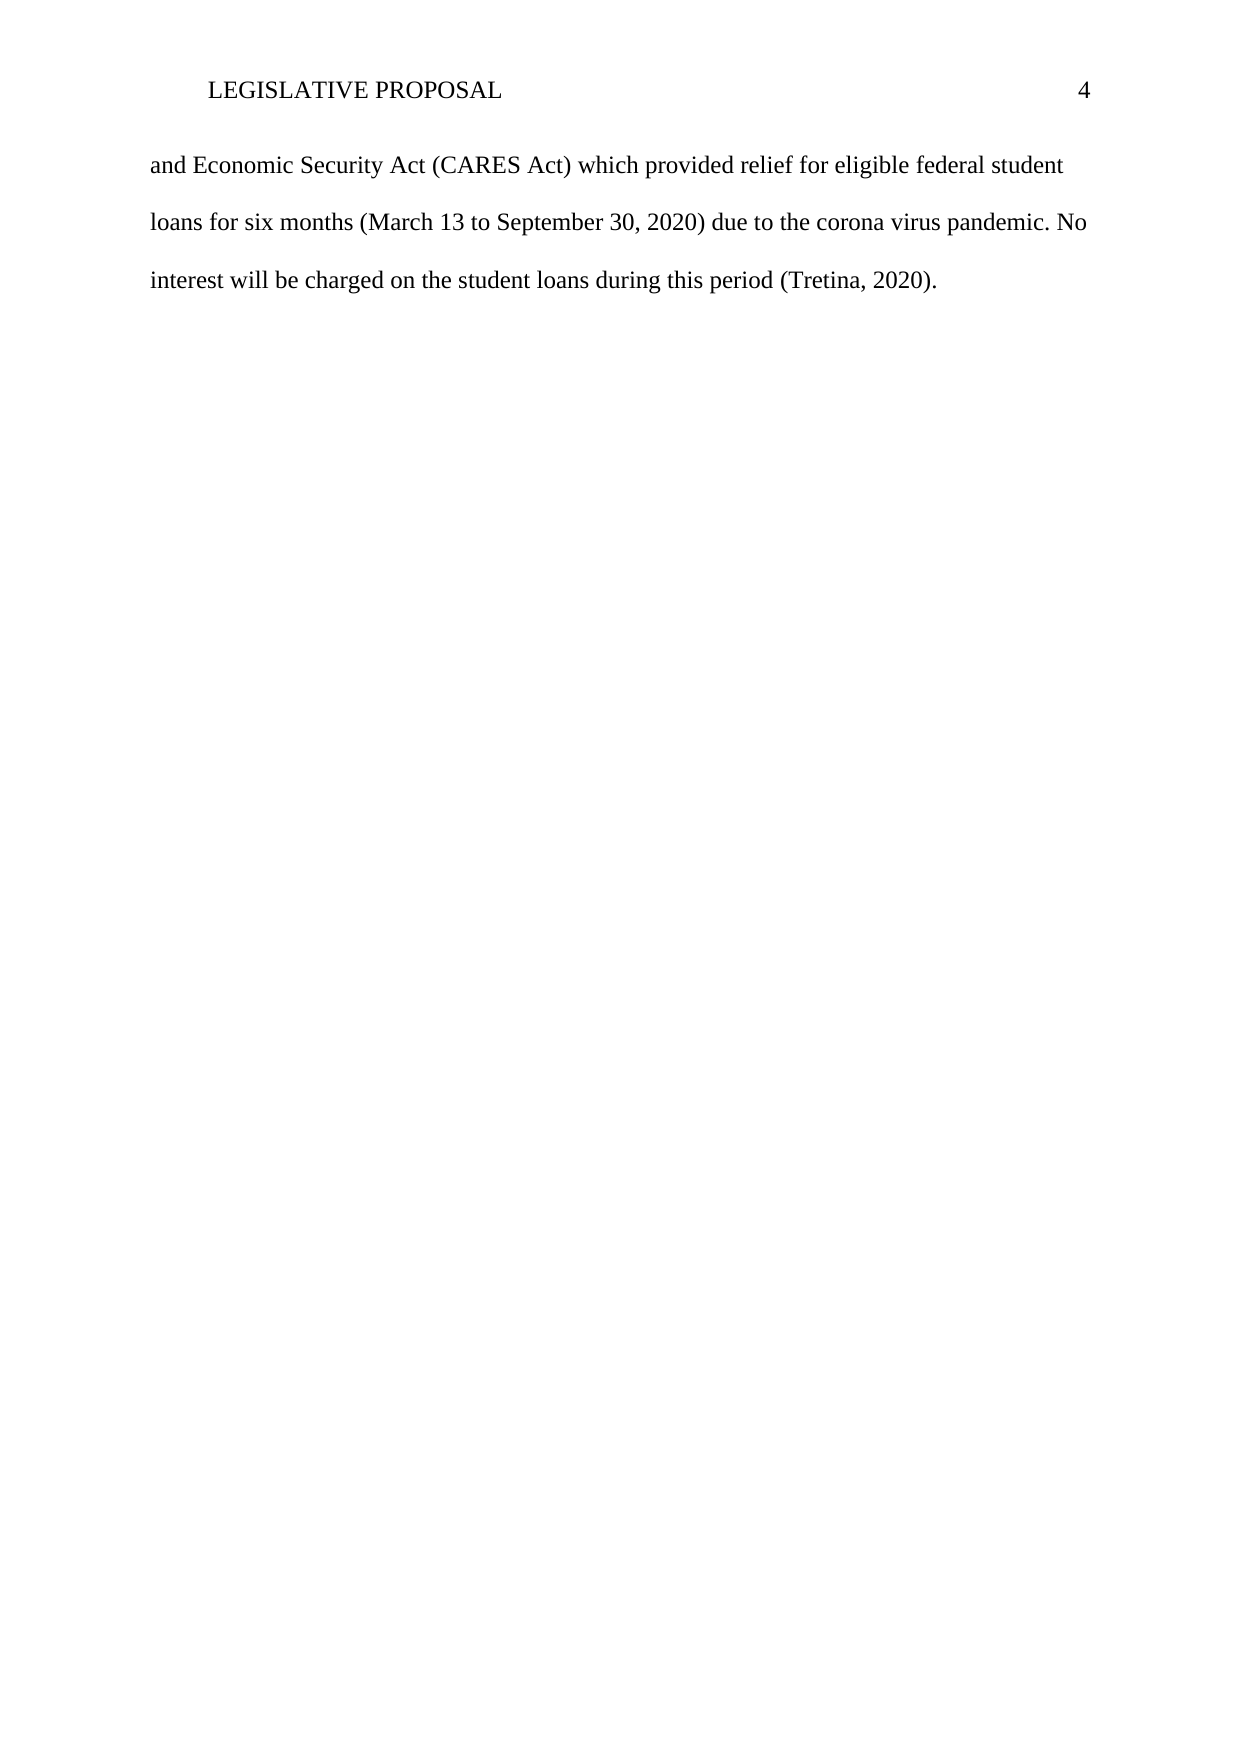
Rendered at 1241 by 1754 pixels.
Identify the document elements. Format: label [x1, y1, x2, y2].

text [150, 150, 1090, 294]
